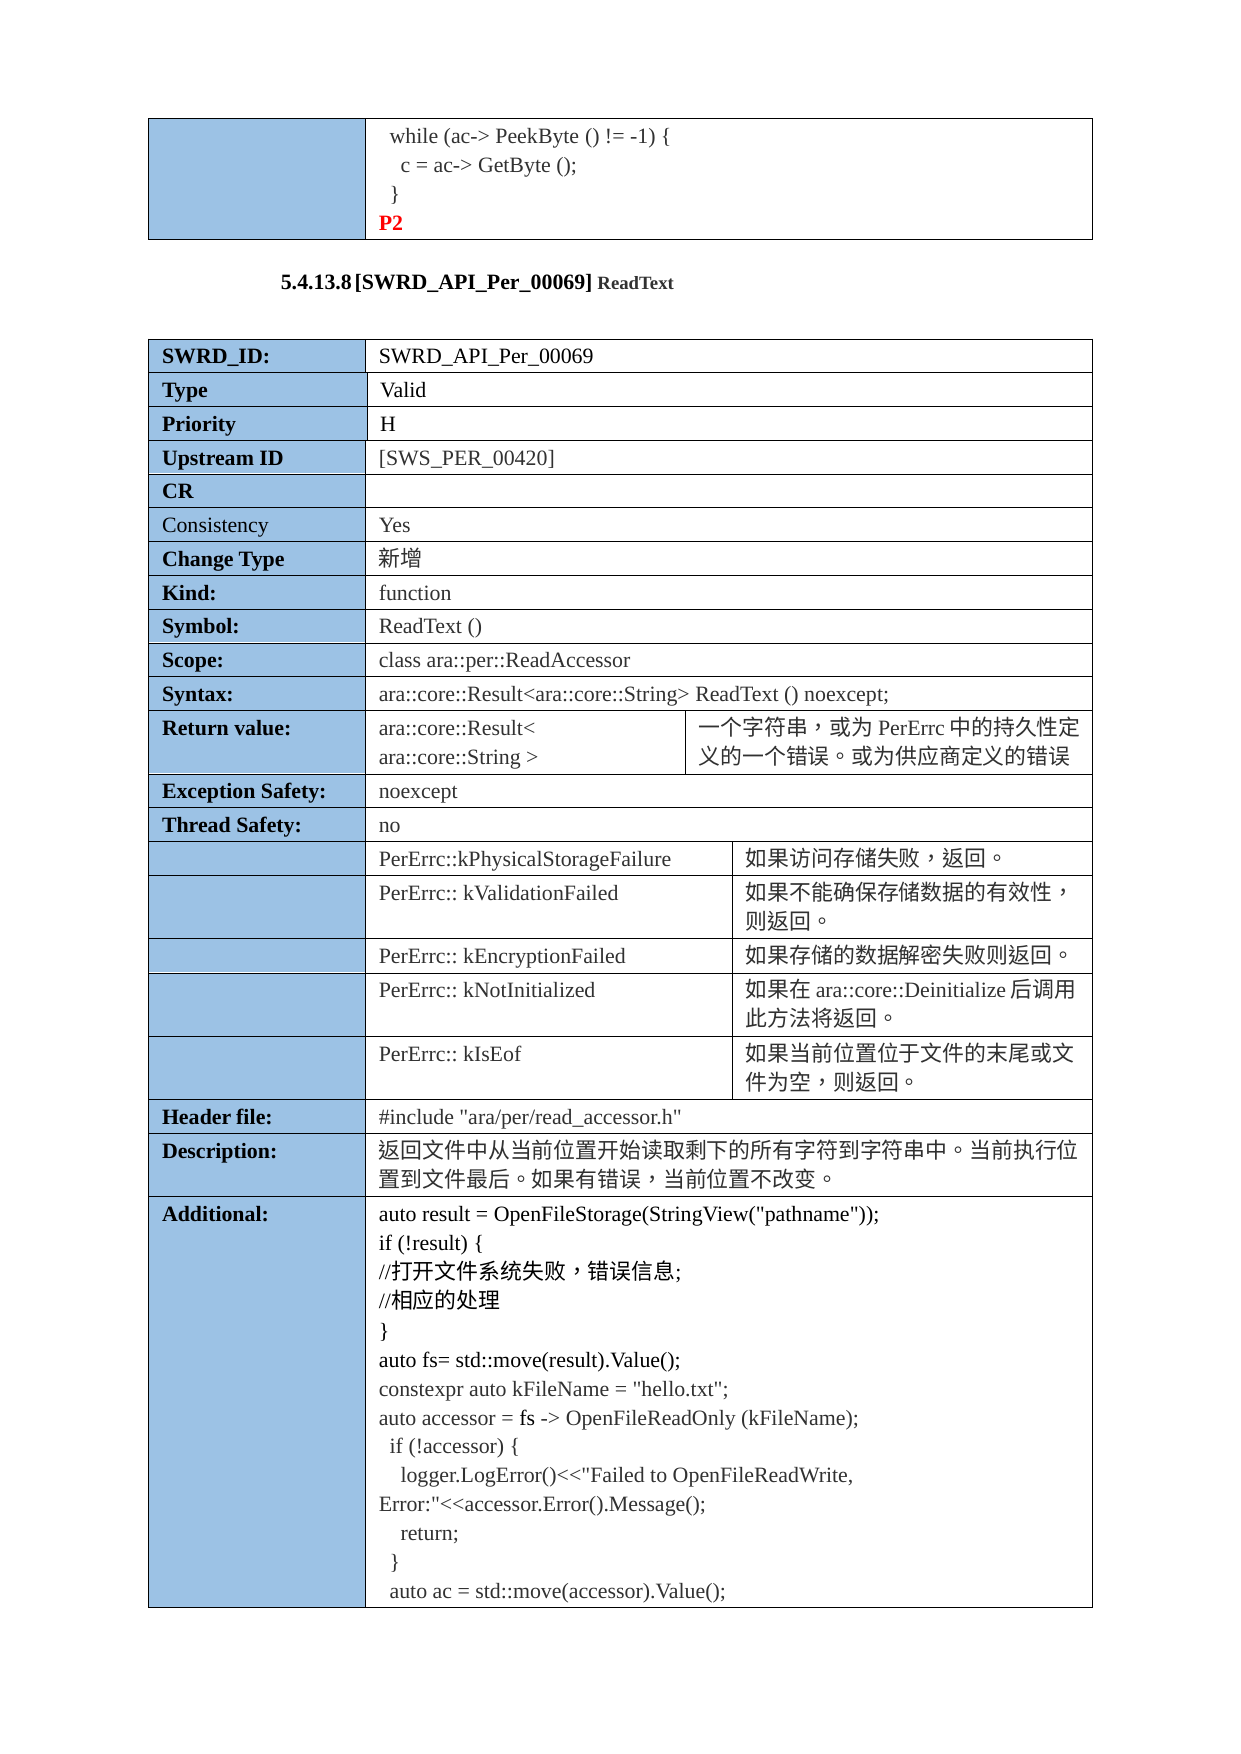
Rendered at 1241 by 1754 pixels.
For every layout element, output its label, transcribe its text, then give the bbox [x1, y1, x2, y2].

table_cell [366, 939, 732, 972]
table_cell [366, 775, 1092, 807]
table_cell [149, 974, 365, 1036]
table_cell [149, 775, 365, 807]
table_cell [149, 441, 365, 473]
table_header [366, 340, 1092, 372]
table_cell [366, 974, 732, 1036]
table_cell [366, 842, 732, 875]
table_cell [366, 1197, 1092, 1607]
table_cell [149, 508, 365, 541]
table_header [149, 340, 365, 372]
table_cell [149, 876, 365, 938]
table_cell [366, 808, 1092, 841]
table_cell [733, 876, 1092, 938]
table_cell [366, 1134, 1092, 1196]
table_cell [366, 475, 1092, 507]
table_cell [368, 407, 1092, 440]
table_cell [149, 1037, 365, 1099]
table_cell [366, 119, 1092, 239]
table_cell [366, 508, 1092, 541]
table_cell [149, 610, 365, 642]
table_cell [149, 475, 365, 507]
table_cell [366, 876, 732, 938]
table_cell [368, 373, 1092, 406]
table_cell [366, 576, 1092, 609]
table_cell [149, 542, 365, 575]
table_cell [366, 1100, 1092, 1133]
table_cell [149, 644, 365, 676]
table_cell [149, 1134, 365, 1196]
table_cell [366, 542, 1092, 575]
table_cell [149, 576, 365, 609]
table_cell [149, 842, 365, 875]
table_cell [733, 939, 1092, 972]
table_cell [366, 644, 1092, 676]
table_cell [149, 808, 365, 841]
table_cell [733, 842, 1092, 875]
subtitle [SWRD_API_Per_00069] ReadText [281, 269, 1152, 294]
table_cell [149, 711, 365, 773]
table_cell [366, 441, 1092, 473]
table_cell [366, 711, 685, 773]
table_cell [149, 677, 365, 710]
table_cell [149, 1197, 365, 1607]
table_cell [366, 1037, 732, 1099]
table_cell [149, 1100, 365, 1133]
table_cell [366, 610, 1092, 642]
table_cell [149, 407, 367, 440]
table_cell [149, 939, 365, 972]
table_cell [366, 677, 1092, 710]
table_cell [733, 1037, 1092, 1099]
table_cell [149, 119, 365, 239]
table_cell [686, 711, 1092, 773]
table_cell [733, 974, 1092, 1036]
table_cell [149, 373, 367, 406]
